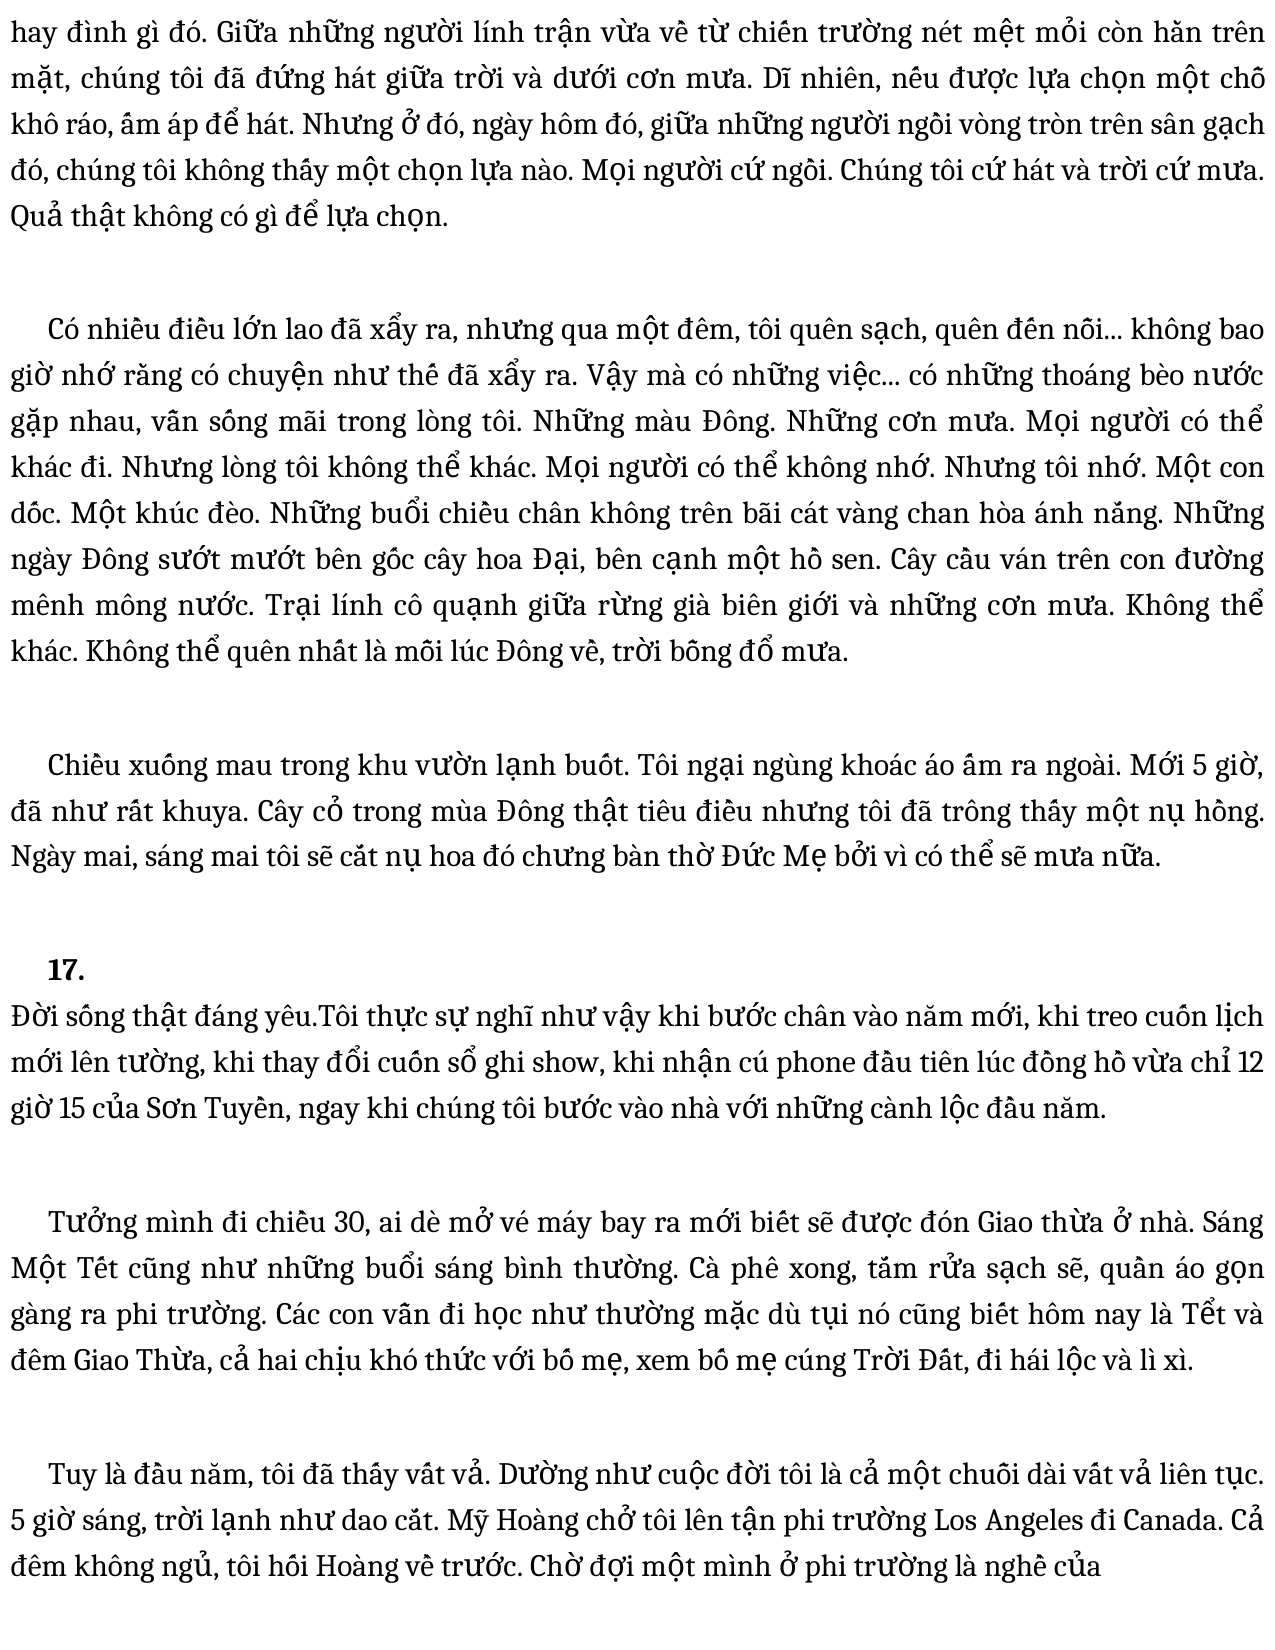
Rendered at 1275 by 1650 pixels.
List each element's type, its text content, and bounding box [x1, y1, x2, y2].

text hay đình gì đó. Giữa những người lính trận vừa về từ chiến trường nét mệt mỏi còn hằn trên mặt, chúng tôi đã đứng hát giữa trời và dưới cơn mưa. Dĩ nhiên, nếu được lựa chọn một chỗ khô ráo, ấm áp để hát. Nhưng ở đó, ngày hôm đó, giữa những người ngồi vòng tròn trên sân gạch đó, chúng tôi không thấy một chọn lựa nào. Mọi người cứ ngồi. Chúng tôi cứ hát và trời cứ mưa. Quả thật không có gì để lựa chọn. [10, 14, 1266, 234]
text Có nhiều điều lớn lao đã xẩy ra, nhưng qua một đêm, tôi quên sạch, quên đến nỗi... không bao giờ nhớ rằng có chuyện như thế đã xẩy ra. Vậy mà có những việc... có những thoáng bèo nước gặp nhau, vẫn sống mãi trong lòng tôi. Những màu Ðông. Những cơn mưa. Mọi người có thể khác đi. Nhưng lòng tôi không thể khác. Mọi người có thể không nhớ. Nhưng tôi nhớ. Một con dốc. Một khúc đèo. Những buổi chiều chân không trên bãi cát vàng chan hòa ánh nắng. Những ngày Ðông sướt mướt bên gốc cây hoa Ðại, bên cạnh một hồ sen. Cây cầu ván trên con đường mênh mông nước. Trại lính cô quạnh giữa rừng già biên giới và những cơn mưa. Không thể khác. Không thể quên nhất là mỗi lúc Ðông về, trời bỗng đổ mưa. [10, 312, 1265, 669]
subtitle 17. [48, 953, 1275, 988]
text Tưởng mình đi chiều 30, ai dè mở vé máy bay ra mới biết sẽ được đón Giao thừa ở nhà. Sáng Một Tết cũng như những buổi sáng bình thường. Cà phê xong, tắm rửa sạch sẽ, quần áo gọn gàng ra phi trường. Các con vẫn đi học như thường mặc dù tụi nó cũng biết hôm nay là Tểt và đêm Giao Thừa, cả hai chịu khó thức với bố mẹ, xem bố mẹ cúng Trời Đất, đi hái lộc và lì xì. [10, 1204, 1265, 1378]
text Tuy là đầu năm, tôi đã thấy vất vả. Dường như cuộc đời tôi là cả một chuỗi dài vất vả liên tục. 5 giờ sáng, trời lạnh như dao cắt. Mỹ Hoàng chở tôi lên tận phi trường Los Angeles đi Canada. Cả đêm không ngủ, tôi hối Hoàng về trước. Chờ đợi một mình ở phi trường là nghề của [10, 1456, 1265, 1584]
text Đời sống thật đáng yêu.Tôi thực sự nghĩ như vậy khi bước chân vào năm mới, khi treo cuốn lịch mới lên tường, khi thay đổi cuốn sổ ghi show, khi nhận cú phone đầu tiên lúc đồng hồ vừa chỉ 12 giờ 15 của Sơn Tuyền, ngay khi chúng tôi bước vào nhà với những cành lộc đầu năm. [10, 999, 1265, 1127]
text Chiều xuống mau trong khu vườn lạnh buốt. Tôi ngại ngùng khoác áo ấm ra ngoài. Mới 5 giờ, đã như rất khuya. Cây cỏ trong mùa Ðông thật tiêu điều nhưng tôi đã trông thấy một nụ hồng. Ngày mai, sáng mai tôi sẽ cắt nụ hoa đó chưng bàn thờ Ðức Mẹ bởi vì có thể sẽ mưa nữa. [10, 747, 1265, 875]
